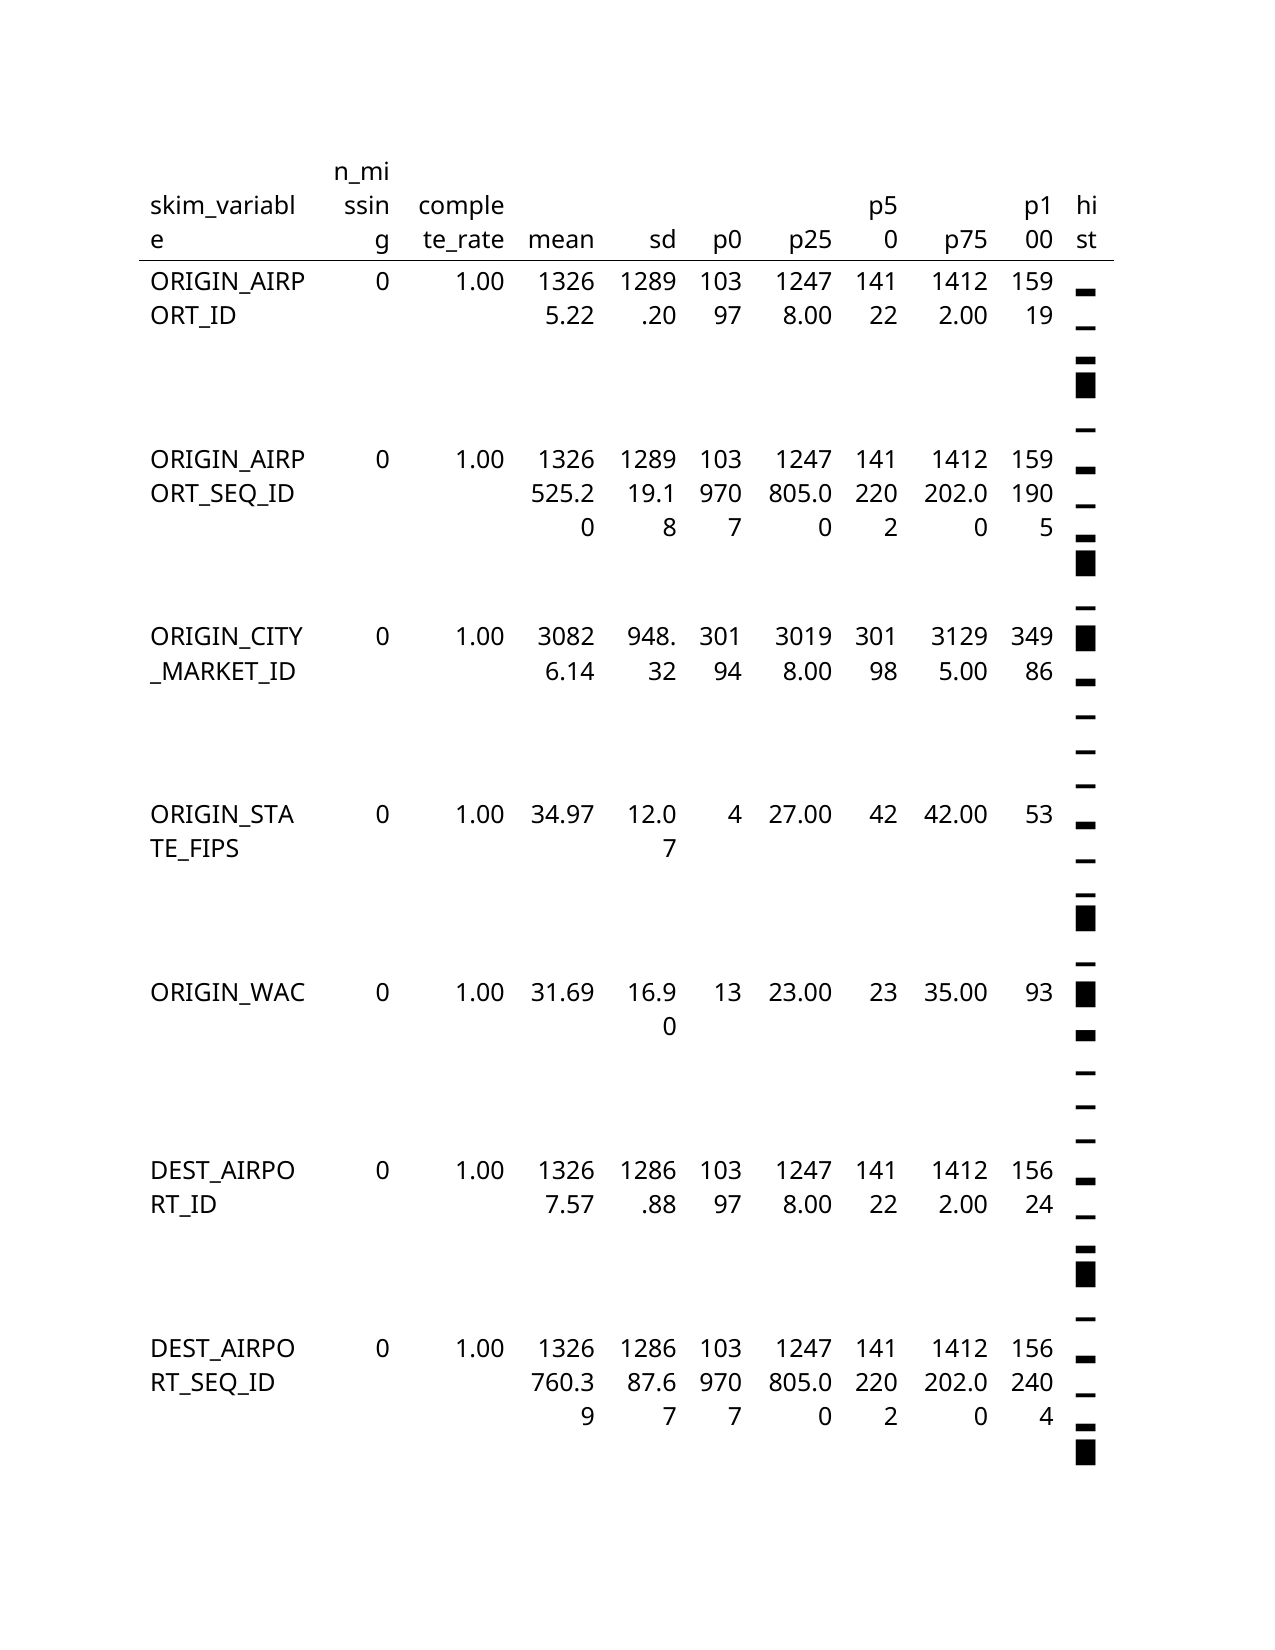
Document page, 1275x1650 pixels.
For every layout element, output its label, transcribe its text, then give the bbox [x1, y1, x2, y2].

table_cell 0 [319, 261, 401, 437]
table_cell 14122.00 [909, 261, 999, 437]
table_cell ▂▁▂▇▁ [1065, 1149, 1114, 1327]
table_cell 23 [843, 971, 909, 1149]
table_cell 1.00 [401, 793, 516, 971]
table_cell DEST_AIRPORT_ID [139, 1149, 319, 1327]
table_header p75 [909, 150, 999, 260]
table_cell 0 [319, 615, 401, 793]
table_cell 35.00 [909, 971, 999, 1149]
table_header complete_rate [401, 150, 516, 260]
table_cell 93 [999, 971, 1064, 1149]
table_cell 1412202 [843, 438, 909, 615]
table_cell 31295.00 [909, 615, 999, 793]
table_cell ORIGIN_CITY_MARKET_ID [139, 615, 319, 793]
table_cell 1326760.39 [516, 1327, 606, 1467]
table_cell 1247805.00 [753, 438, 843, 615]
table_cell 1039707 [688, 1327, 753, 1467]
table_cell 1.00 [401, 438, 516, 615]
table_cell ▂▁▂▇▁ [1065, 438, 1114, 615]
table_cell 13 [688, 971, 753, 1149]
table_cell ORIGIN_WAC [139, 971, 319, 1149]
table_cell 1286.88 [606, 1149, 688, 1327]
table_cell 42 [843, 793, 909, 971]
table_cell DEST_AIRPORT_SEQ_ID [139, 1327, 319, 1467]
table_cell 16.90 [606, 971, 688, 1149]
table_cell 1562404 [999, 1327, 1064, 1467]
table_cell ▇▃▁▁▁ [1065, 971, 1114, 1149]
table_cell 1.00 [401, 261, 516, 437]
table_cell 1412202.00 [909, 1327, 999, 1467]
table_header p25 [753, 150, 843, 260]
table_cell 1591905 [999, 438, 1064, 615]
table_cell 10397 [688, 1149, 753, 1327]
table_cell ▇▂▁▁▁ [1065, 615, 1114, 793]
table_cell 0 [319, 1149, 401, 1327]
table_cell 1412202.00 [909, 438, 999, 615]
table_cell 0 [319, 438, 401, 615]
table_cell 128687.67 [606, 1327, 688, 1467]
table_cell 1039707 [688, 438, 753, 615]
table_cell 42.00 [909, 793, 999, 971]
table_cell ▂▁▁▇▁ [1065, 793, 1114, 971]
table_cell 1326525.20 [516, 438, 606, 615]
table_cell 53 [999, 793, 1064, 971]
table_cell 0 [319, 971, 401, 1149]
table_cell 0 [319, 1327, 401, 1467]
table_cell 1.00 [401, 1149, 516, 1327]
table_cell ORIGIN_AIRPORT_ID [139, 261, 319, 437]
table_cell 14122 [843, 261, 909, 437]
table_header p50 [843, 150, 909, 260]
table_cell 23.00 [753, 971, 843, 1149]
table_cell 0 [319, 793, 401, 971]
table_header n_missing [319, 150, 401, 260]
table_cell 1.00 [401, 615, 516, 793]
table_cell 4 [688, 793, 753, 971]
table_cell 14122.00 [909, 1149, 999, 1327]
table_cell 13265.22 [516, 261, 606, 437]
table_header sd [606, 150, 688, 260]
table_cell 12478.00 [753, 261, 843, 437]
table_cell 34986 [999, 615, 1064, 793]
table_cell 27.00 [753, 793, 843, 971]
table_cell ▂▁▂▇▁ [1065, 1327, 1114, 1467]
table_cell 1.00 [401, 1327, 516, 1467]
table_cell 15624 [999, 1149, 1064, 1327]
table_cell 34.97 [516, 793, 606, 971]
table_header skim_variable [139, 150, 319, 260]
table_cell 13267.57 [516, 1149, 606, 1327]
table_cell ORIGIN_AIRPORT_SEQ_ID [139, 438, 319, 615]
table_cell ORIGIN_STATE_FIPS [139, 793, 319, 971]
table_cell 12478.00 [753, 1149, 843, 1327]
table_cell 1247805.00 [753, 1327, 843, 1467]
table_cell 15919 [999, 261, 1064, 437]
table_header p0 [688, 150, 753, 260]
table_cell 948.32 [606, 615, 688, 793]
table_cell 30194 [688, 615, 753, 793]
table_cell 31.69 [516, 971, 606, 1149]
table_cell 1.00 [401, 971, 516, 1149]
table_header mean [516, 150, 606, 260]
table_cell 128919.18 [606, 438, 688, 615]
table_cell 10397 [688, 261, 753, 437]
table_header hist [1065, 150, 1114, 260]
table_cell 1289.20 [606, 261, 688, 437]
table_cell 30198.00 [753, 615, 843, 793]
table_cell 1412202 [843, 1327, 909, 1467]
table_cell 30198 [843, 615, 909, 793]
table_header p100 [999, 150, 1064, 260]
table_cell 14122 [843, 1149, 909, 1327]
table_cell 30826.14 [516, 615, 606, 793]
table_cell 12.07 [606, 793, 688, 971]
table_cell ▂▁▂▇▁ [1065, 261, 1114, 437]
